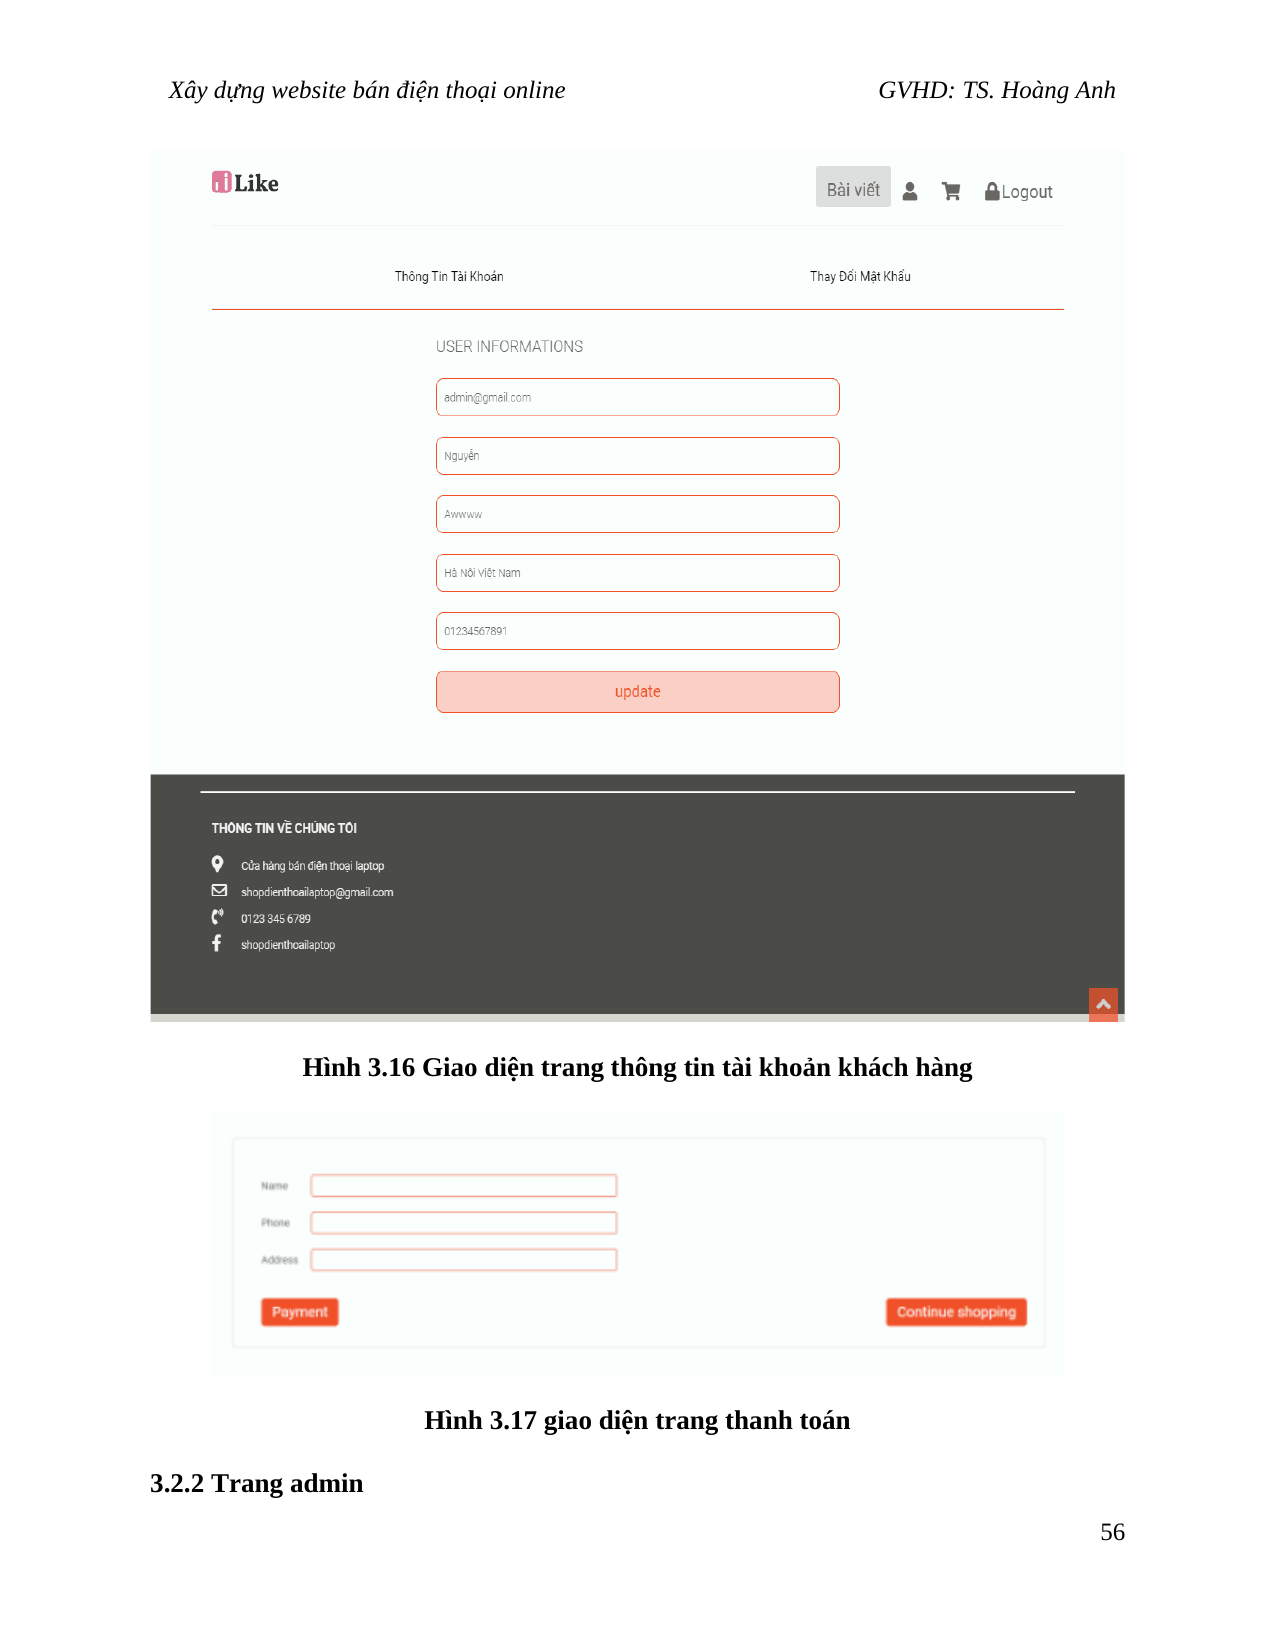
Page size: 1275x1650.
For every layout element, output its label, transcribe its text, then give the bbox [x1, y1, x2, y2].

text Hình 3.16 Giao diện trang thông tin tài khoản khách hàng [150, 1051, 1125, 1082]
text Hình 3.17 giao diện trang thanh toán [150, 1404, 1125, 1436]
picture [211, 1113, 1065, 1376]
text 3.2.2 Trang admin [150, 1467, 1125, 1498]
picture [150, 150, 1125, 1022]
